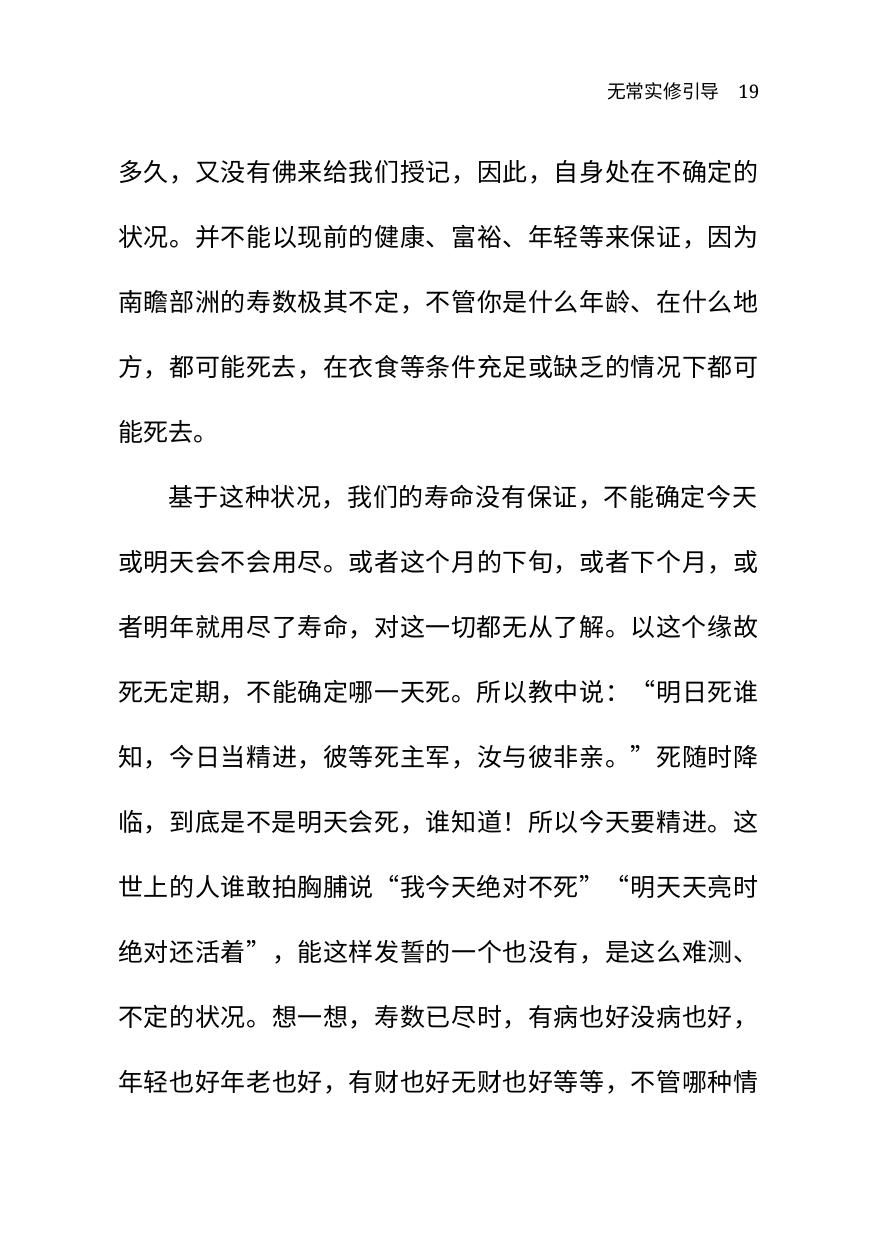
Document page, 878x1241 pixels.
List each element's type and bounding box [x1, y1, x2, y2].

text [118, 463, 759, 1113]
text [118, 138, 759, 463]
